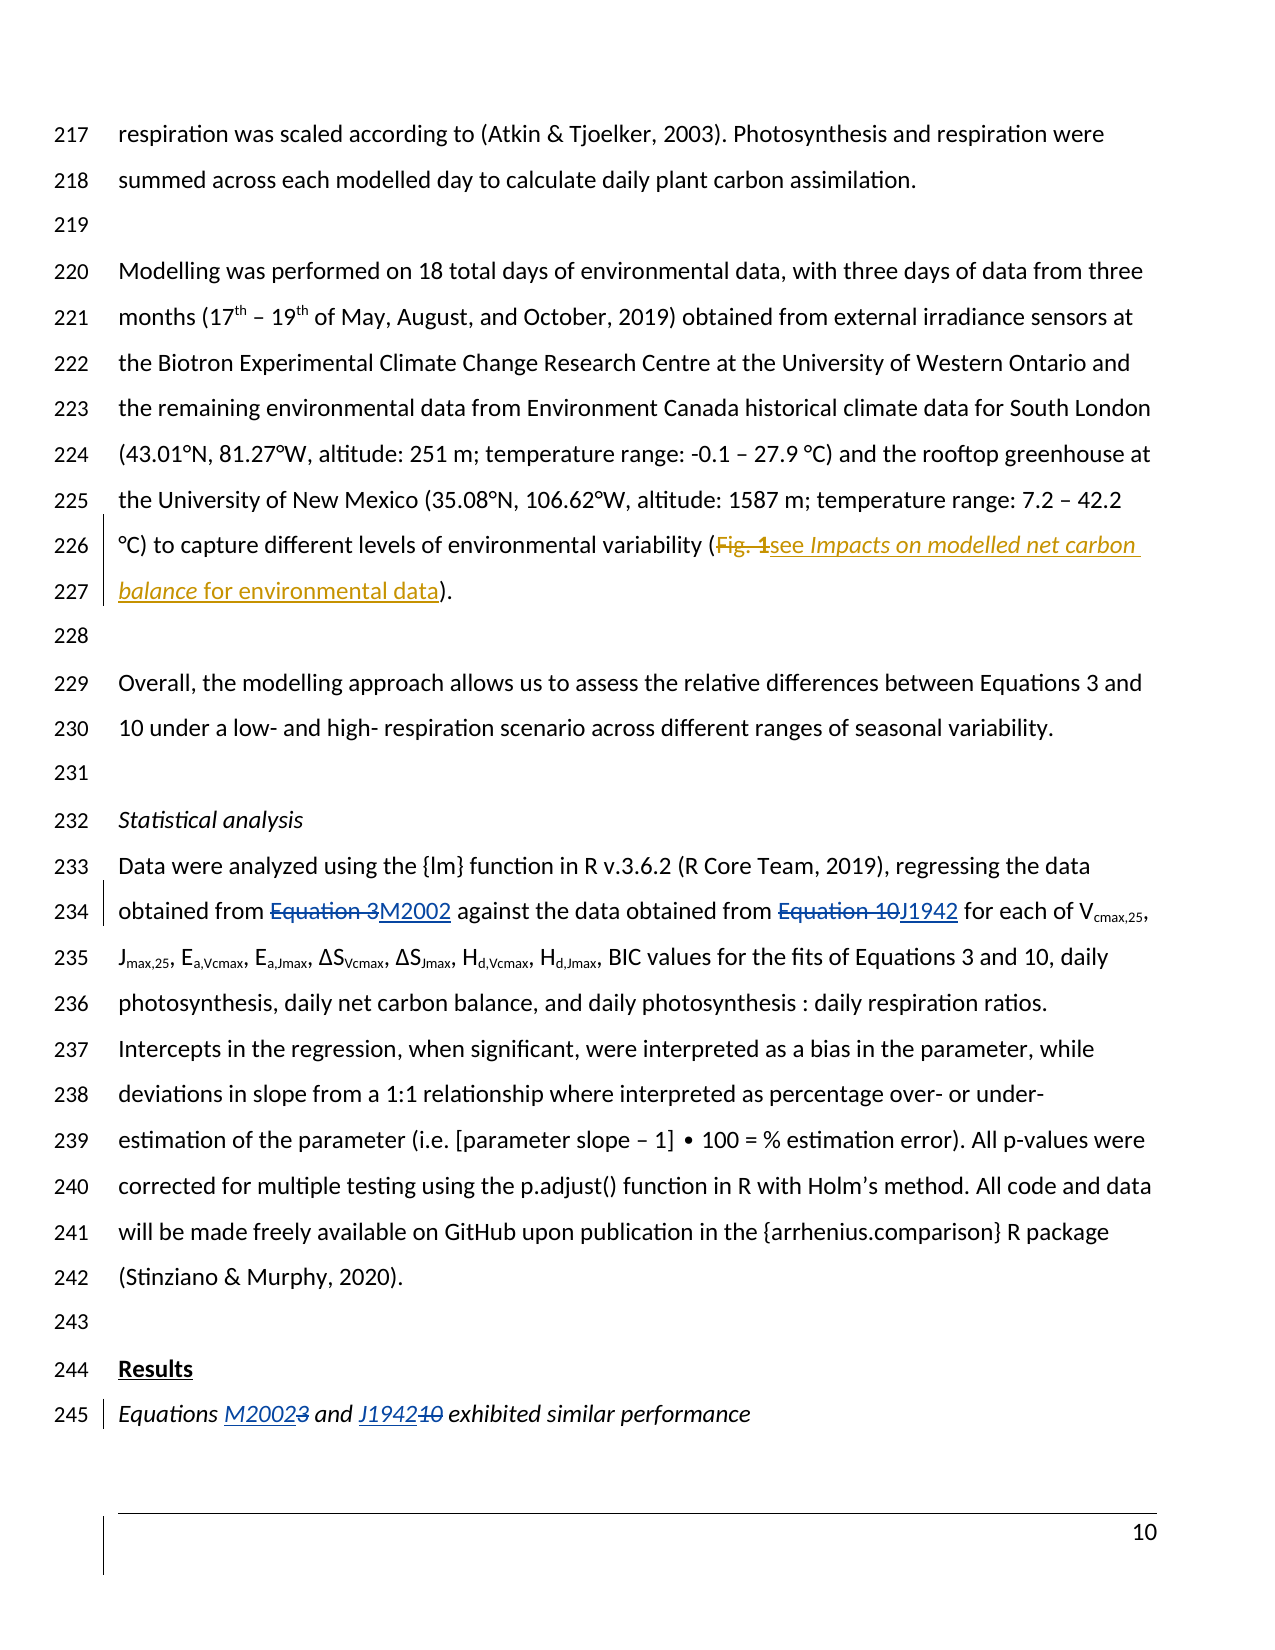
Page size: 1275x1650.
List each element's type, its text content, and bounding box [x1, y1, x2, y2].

text Modelling was performed on 18 total days of environmental data, with three days of data from three months (17th – 19th of May, August, and October, 2019) obtained from external irradiance sensors at the Biotron Experimental Climate Change Research Centre at the University of Western Ontario and the remaining environmental data from Environment Canada historical climate data for South London (43.01°N, 81.27°W, altitude: 251 m; temperature range: -0.1 – 27.9 °C) and the rooftop greenhouse at the University of New Mexico (35.08°N, 106.62°W, altitude: 1587 m; temperature range: 7.2 – 42.2 °C) to capture different levels of environmental variability (). [118, 255, 1157, 606]
text Statistical analysis [118, 804, 1157, 834]
text Data were analyzed using the {lm} function in R v.3.6.2 (R Core Team, 2019), regressing the data obtained from against the data obtained from for each of Vcmax,25, Jmax,25, Ea,Vcmax, Ea,Jmax, ΔSVcmax, ΔSJmax, Hd,Vcmax, Hd,Jmax, BIC values for the fits of Equations 3 and 10, daily photosynthesis, daily net carbon balance, and daily photosynthesis : daily respiration ratios. Intercepts in the regression, when significant, were interpreted as a bias in the parameter, while deviations in slope from a 1:1 relationship where interpreted as percentage over- or under- estimation of the parameter (i.e. [parameter slope – 1] ∙ 100 = % estimation error). All p-values were corrected for multiple testing using the p.adjust() function in R with Holm’s method. All code and data will be made freely available on GitHub upon publication in the {arrhenius.comparison} R package (Stinziano & Murphy, 2020). [118, 850, 1157, 1292]
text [118, 118, 1157, 194]
text Overall, the modelling approach allows us to assess the relative differences between Equations 3 and 10 under a low- and high- respiration scenario across different ranges of seasonal variability. [118, 667, 1157, 743]
text Equations and exhibited similar performance [118, 1398, 1157, 1429]
text Results [118, 1353, 1157, 1383]
